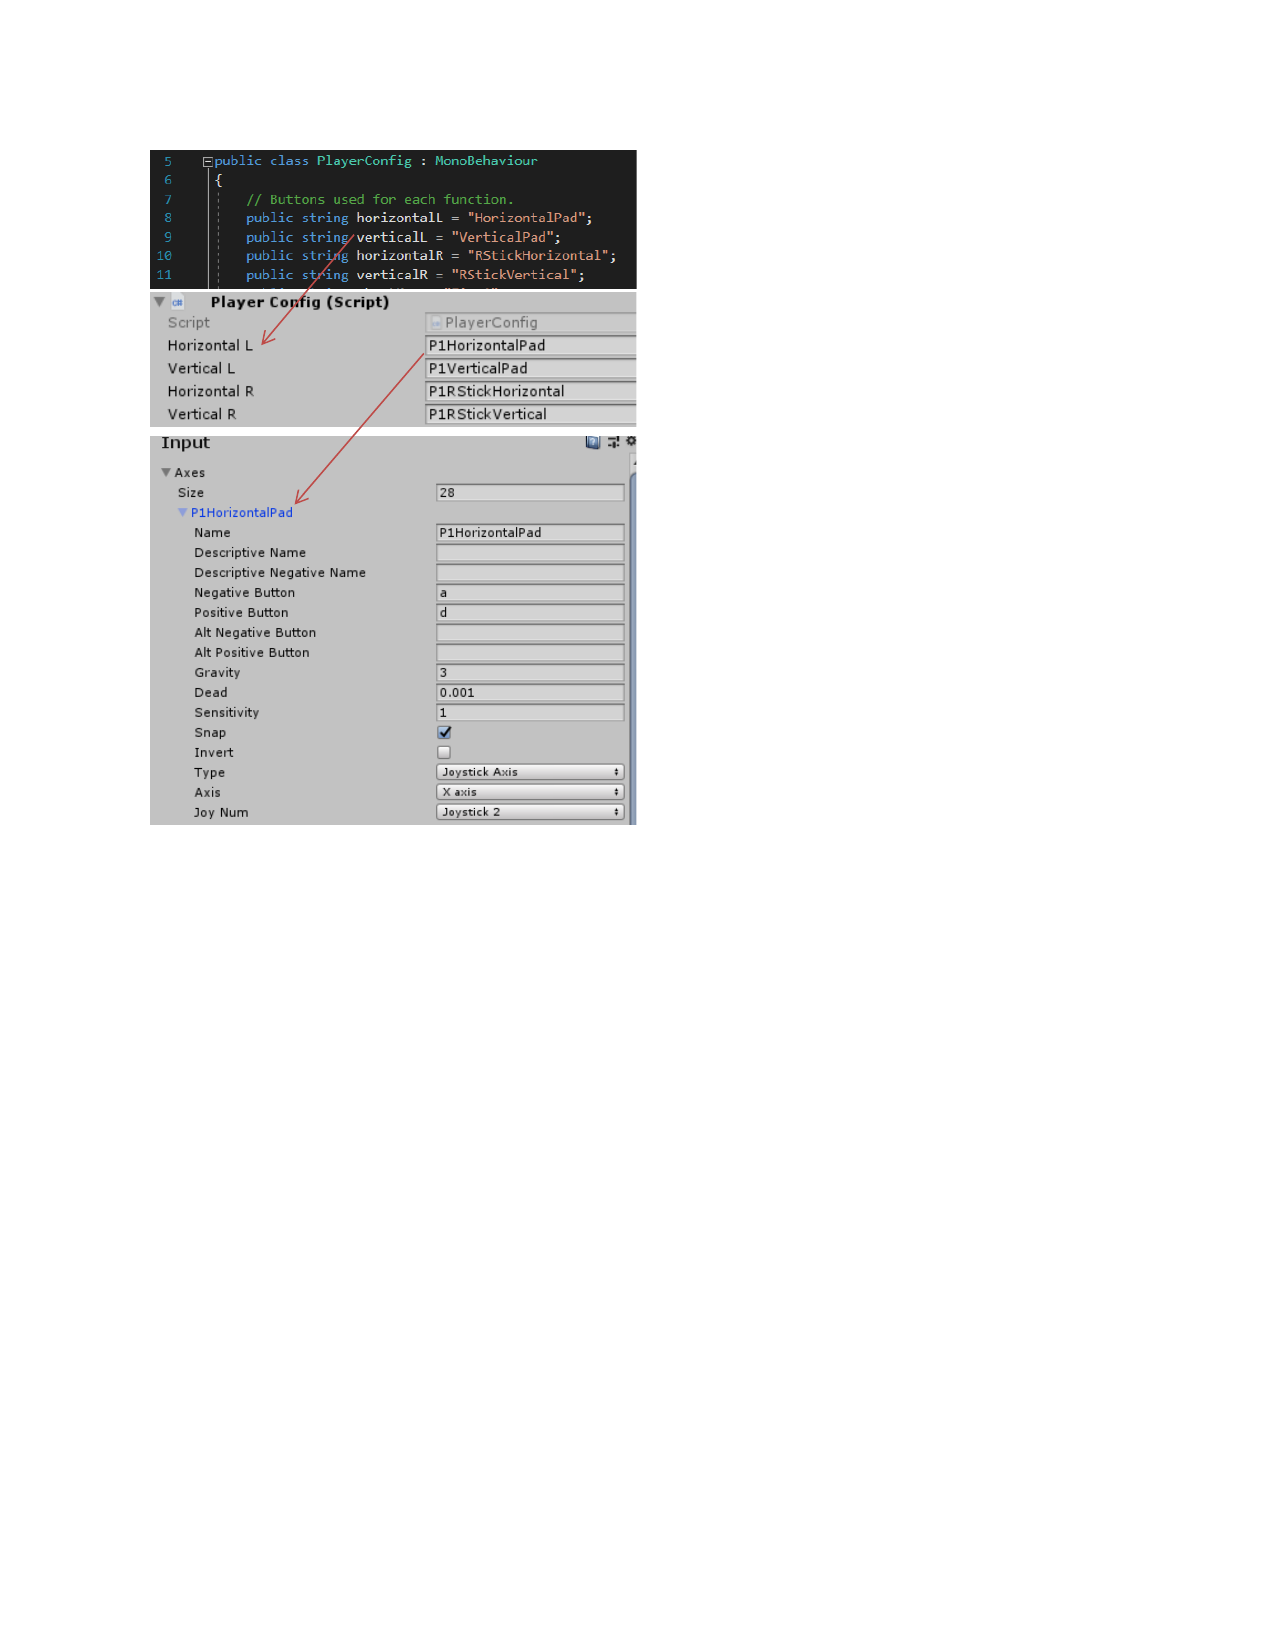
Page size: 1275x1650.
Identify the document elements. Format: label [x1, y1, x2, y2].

picture [150, 436, 637, 825]
picture [150, 292, 637, 427]
picture [150, 150, 637, 289]
